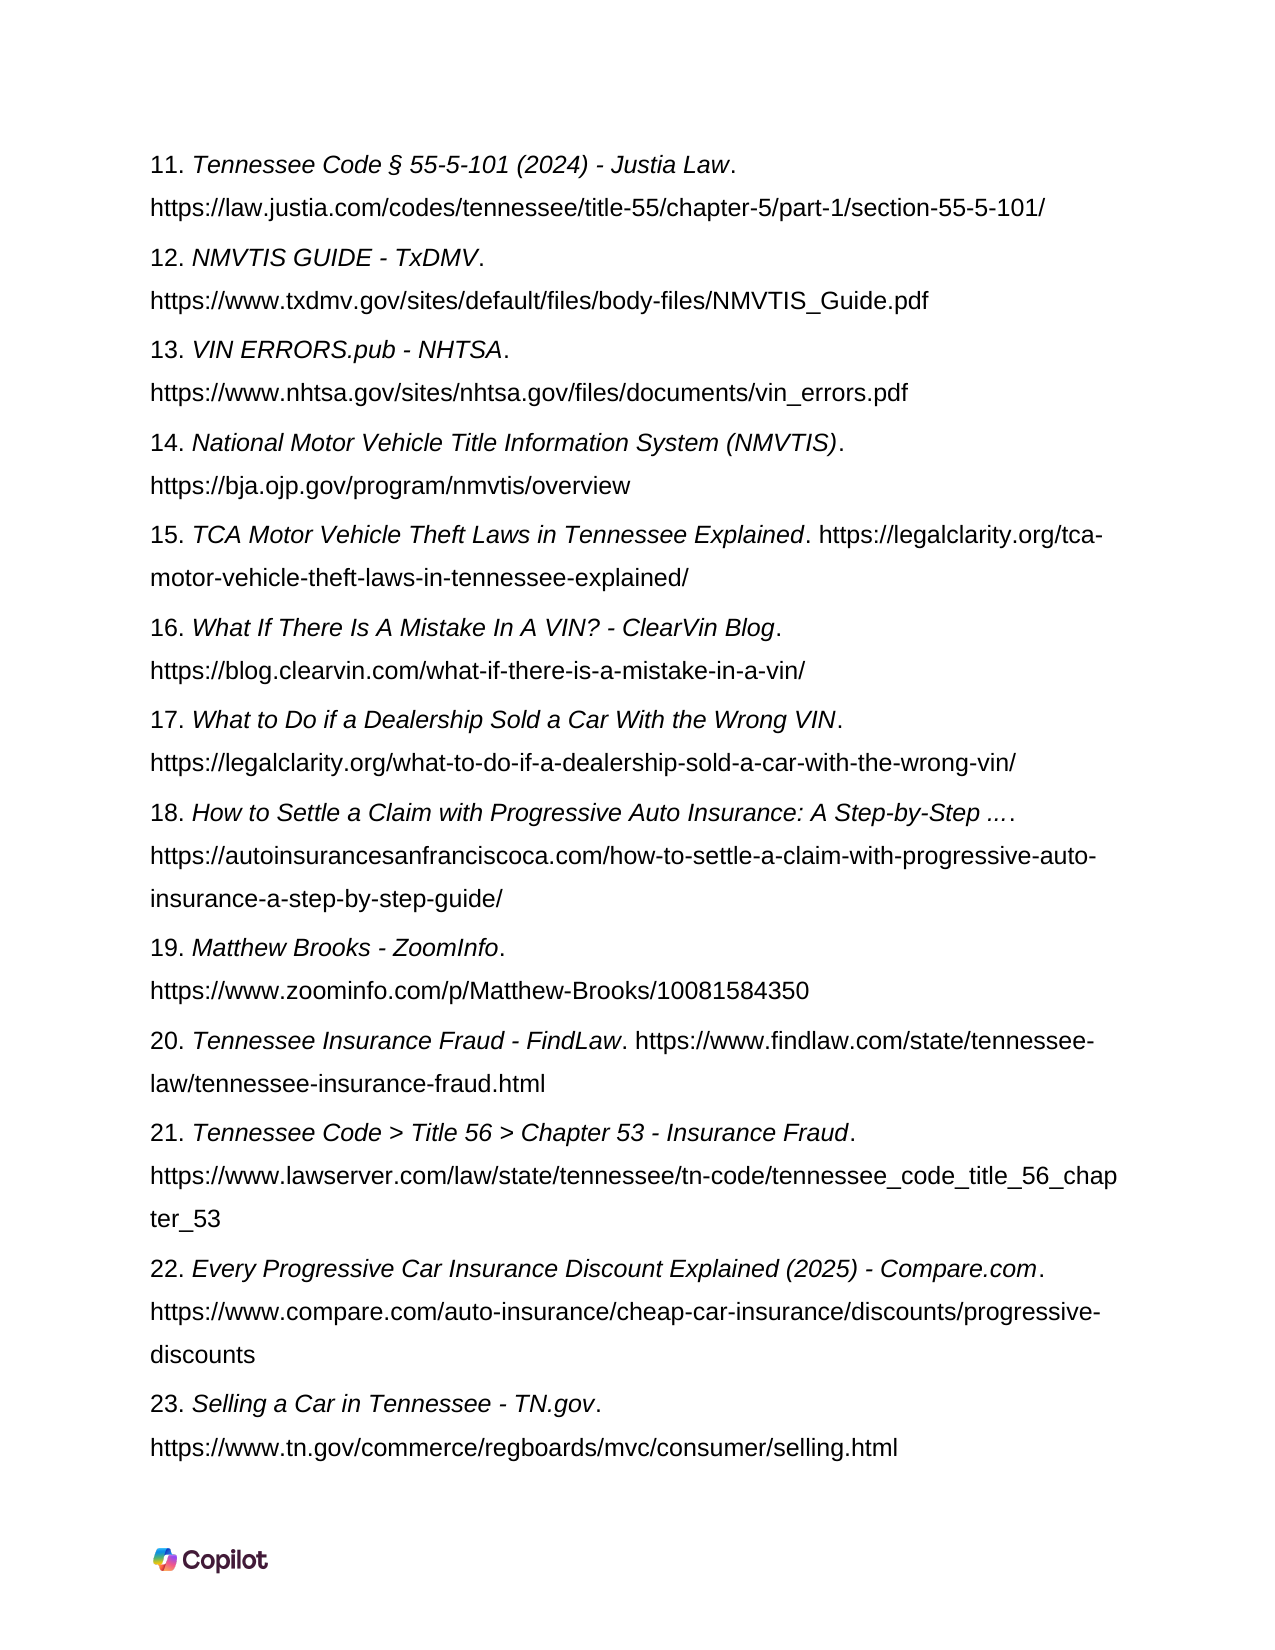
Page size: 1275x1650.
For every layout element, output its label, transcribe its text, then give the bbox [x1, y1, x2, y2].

text 13. VIN ERRORS.pub - NHTSA. https://www.nhtsa.gov/sites/nhtsa.gov/files/documents/vin_errors.pdf [150, 335, 1125, 407]
text 14. National Motor Vehicle Title Information System (NMVTIS). https://bja.ojp.gov/program/nmvtis/overview [150, 427, 1125, 499]
text 18. How to Settle a Claim with Progressive Auto Insurance: A Step-by-Step .... https://autoinsurancesanfranciscoca.com/how-to-settle-a-claim-with-progressive-auto-insurance-a-step-by-step-guide/ [150, 797, 1125, 912]
text 19. Matthew Brooks - ZoomInfo. https://www.zoominfo.com/p/Matthew-Brooks/10081584350 [150, 933, 1125, 1005]
text 15. TCA Motor Vehicle Theft Laws in Tennessee Explained. https://legalclarity.org/tca-motor-vehicle-theft-laws-in-tennessee-explained/ [150, 520, 1125, 592]
text 23. Selling a Car in Tennessee - TN.gov. https://www.tn.gov/commerce/regboards/mvc/consumer/selling.html [150, 1389, 1125, 1461]
text 21. Tennessee Code > Title 56 > Chapter 53 - Insurance Fraud. https://www.lawserver.com/law/state/tennessee/tn-code/tennessee_code_title_56_chapter_53 [150, 1118, 1125, 1233]
text 11. Tennessee Code § 55-5-101 (2024) - Justia Law. https://law.justia.com/codes/tennessee/title-55/chapter-5/part-1/section-55-5-101/ [150, 150, 1125, 222]
text 12. NMVTIS GUIDE - TxDMV. https://www.txdmv.gov/sites/default/files/body-files/NMVTIS_Guide.pdf [150, 242, 1125, 314]
text 22. Every Progressive Car Insurance Discount Explained (2025) - Compare.com. https://www.compare.com/auto-insurance/cheap-car-insurance/discounts/progressive-discounts [150, 1254, 1125, 1369]
text 16. What If There Is A Mistake In A VIN? - ClearVin Blog. https://blog.clearvin.com/what-if-there-is-a-mistake-in-a-vin/ [150, 612, 1125, 684]
text 17. What to Do if a Dealership Sold a Car With the Wrong VIN. https://legalclarity.org/what-to-do-if-a-dealership-sold-a-car-with-the-wrong-vin/ [150, 705, 1125, 777]
text 20. Tennessee Insurance Fraud - FindLaw. https://www.findlaw.com/state/tennessee-law/tennessee-insurance-fraud.html [150, 1026, 1125, 1097]
